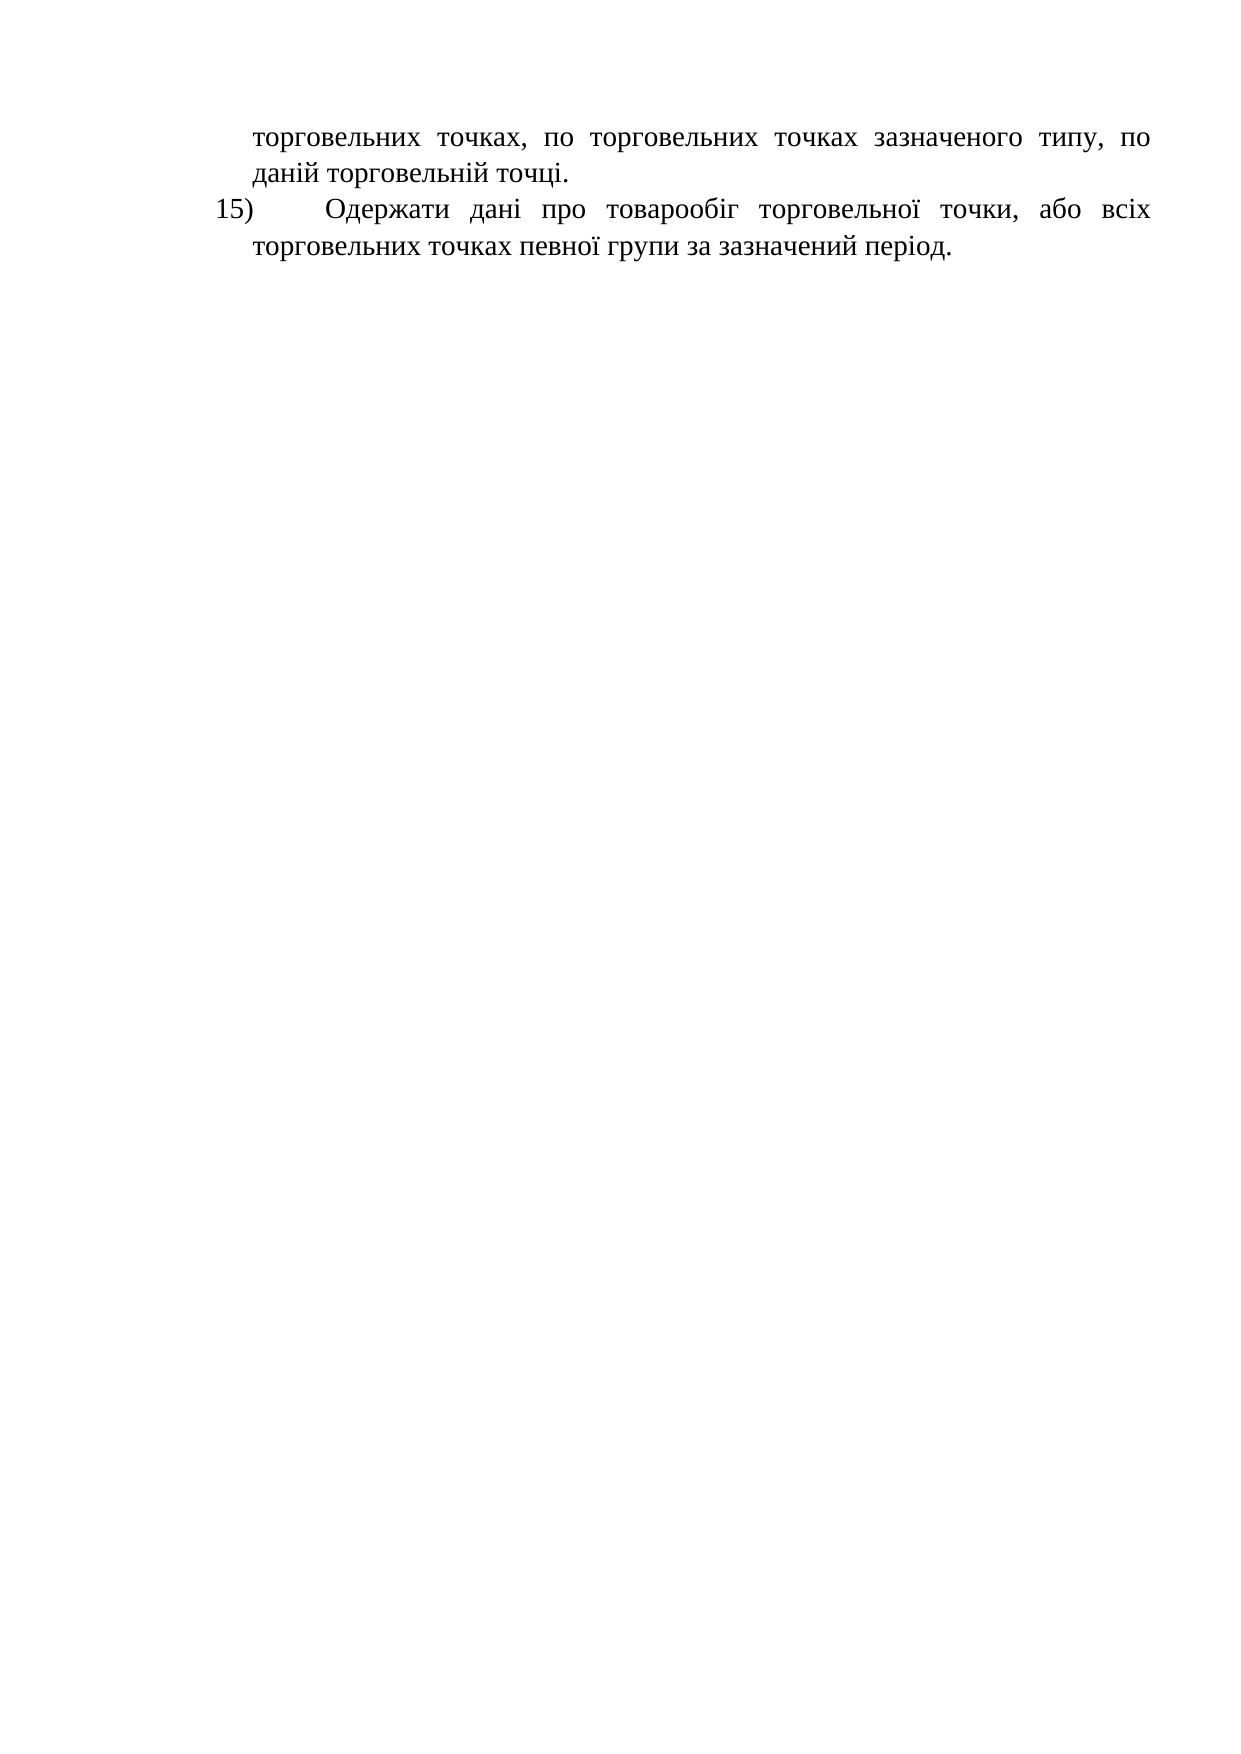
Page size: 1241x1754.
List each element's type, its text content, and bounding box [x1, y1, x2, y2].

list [215, 118, 1152, 190]
list Одержати дані про товарообіг торговельної точки, або всіх торговельних точках певної групи за зазначений період. [215, 190, 1152, 262]
